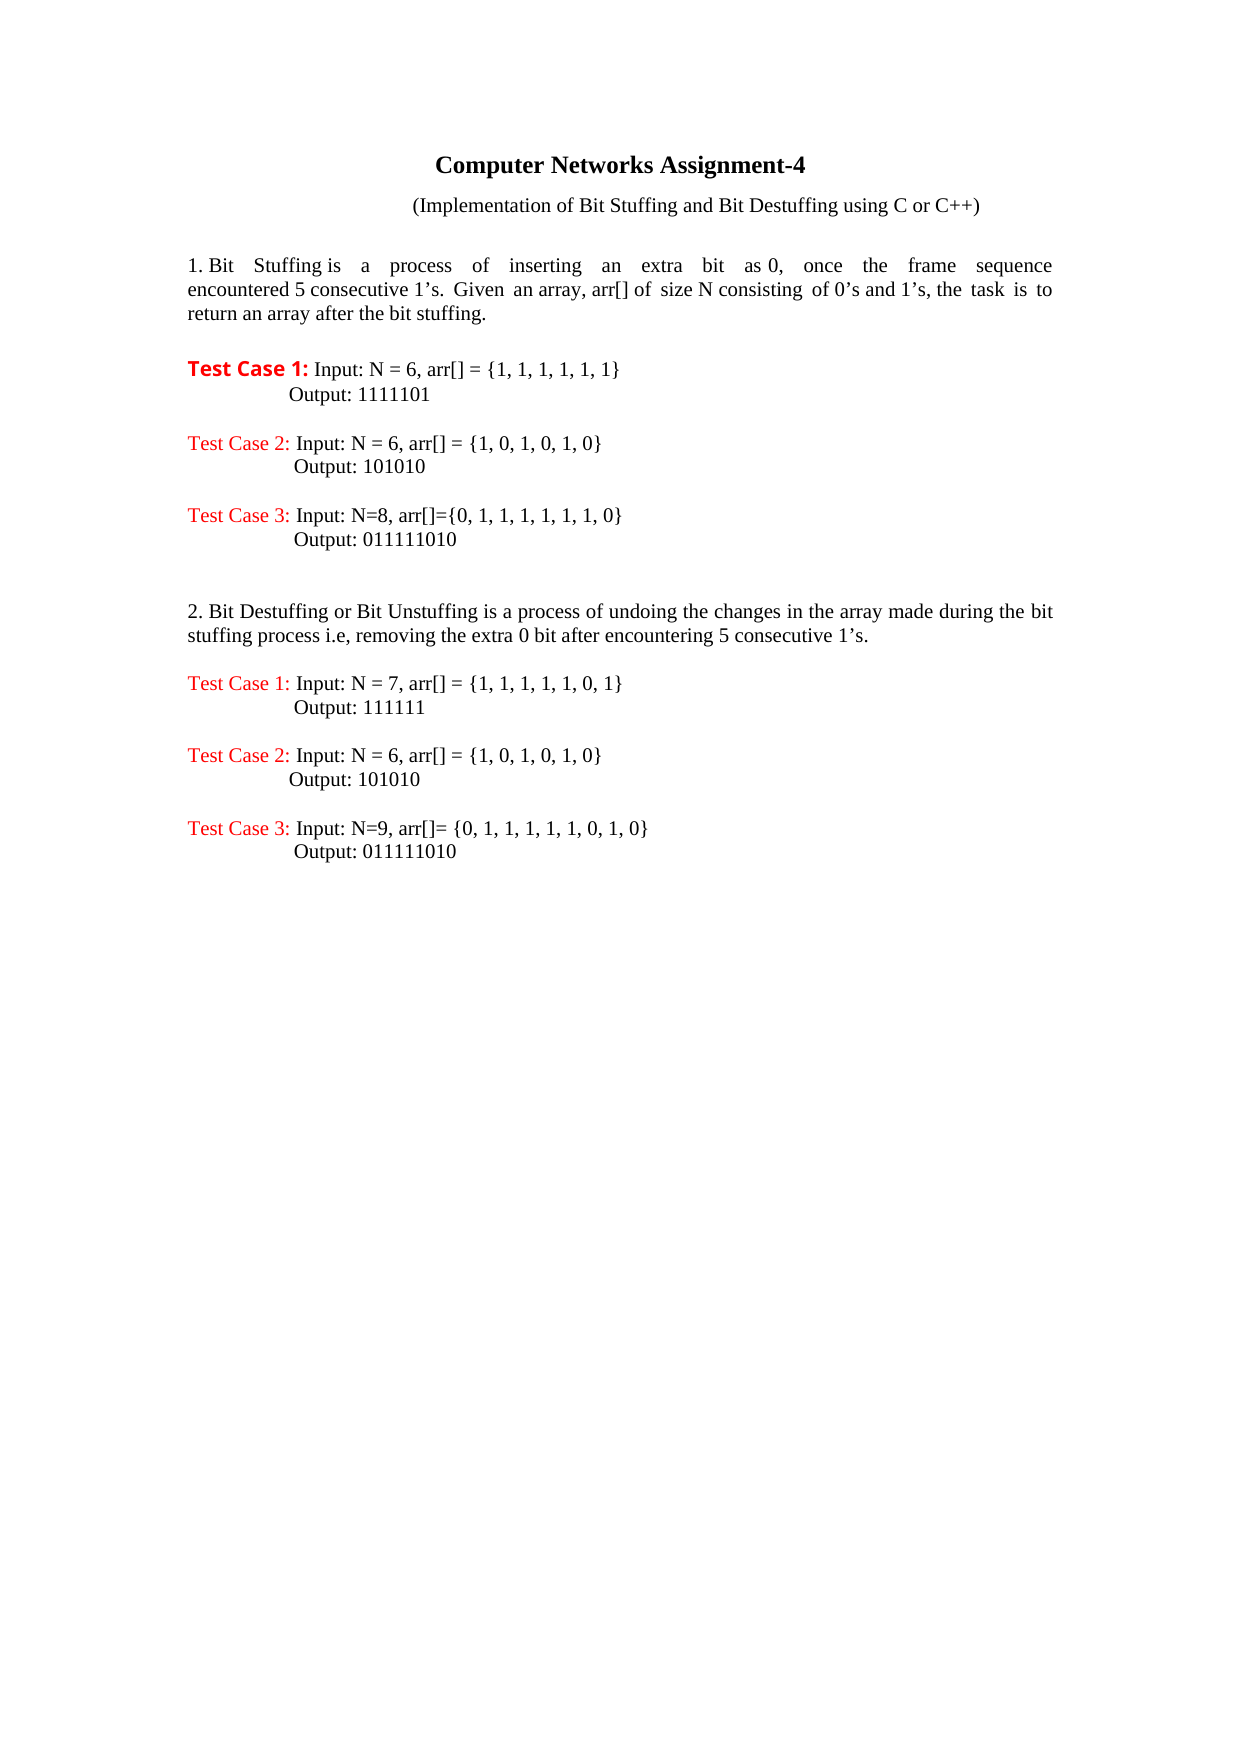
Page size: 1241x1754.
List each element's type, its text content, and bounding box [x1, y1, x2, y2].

text Test Case 3: Input: N=8, arr[]={0, 1, 1, 1, 1, 1, 1, 0} [187, 503, 1053, 527]
text Output: 011111010 [187, 839, 1053, 863]
text Test Case 2: Input: N = 6, arr[] = {1, 0, 1, 0, 1, 0} Output: 101010 [187, 430, 1053, 478]
text Test Case 1: Input: N = 6, arr[] = {1, 1, 1, 1, 1, 1} Output: 1111101 [187, 354, 1053, 406]
text Computer Networks Assignment-4 [187, 150, 1053, 179]
text Test Case 2: Input: N = 6, arr[] = {1, 0, 1, 0, 1, 0} Output: 101010 [187, 743, 1053, 791]
text Output: 011111010 [187, 527, 1053, 551]
text (Implementation of Bit Stuffing and Bit Destuffing using C or C++) [337, 193, 1053, 217]
text Test Case 3: Input: N=9, arr[]= {0, 1, 1, 1, 1, 1, 0, 1, 0} [187, 815, 1053, 839]
text Test Case 1: Input: N = 7, arr[] = {1, 1, 1, 1, 1, 0, 1} Output: 111111 [187, 671, 1053, 719]
list Bit Stuffing is a process of inserting an extra bit as 0, once the frame sequence encountered 5 consecutive 1’s. Given an array, arr[] of size N consisting of 0’s and 1’s, the task is to return an array after the bit stuffing. [187, 253, 1053, 325]
list Bit Destuffing or Bit Unstuffing is a process of undoing the changes in the array made during the bit stuffing process i.e, removing the extra 0 bit after encountering 5 consecutive 1’s. [187, 599, 1053, 647]
